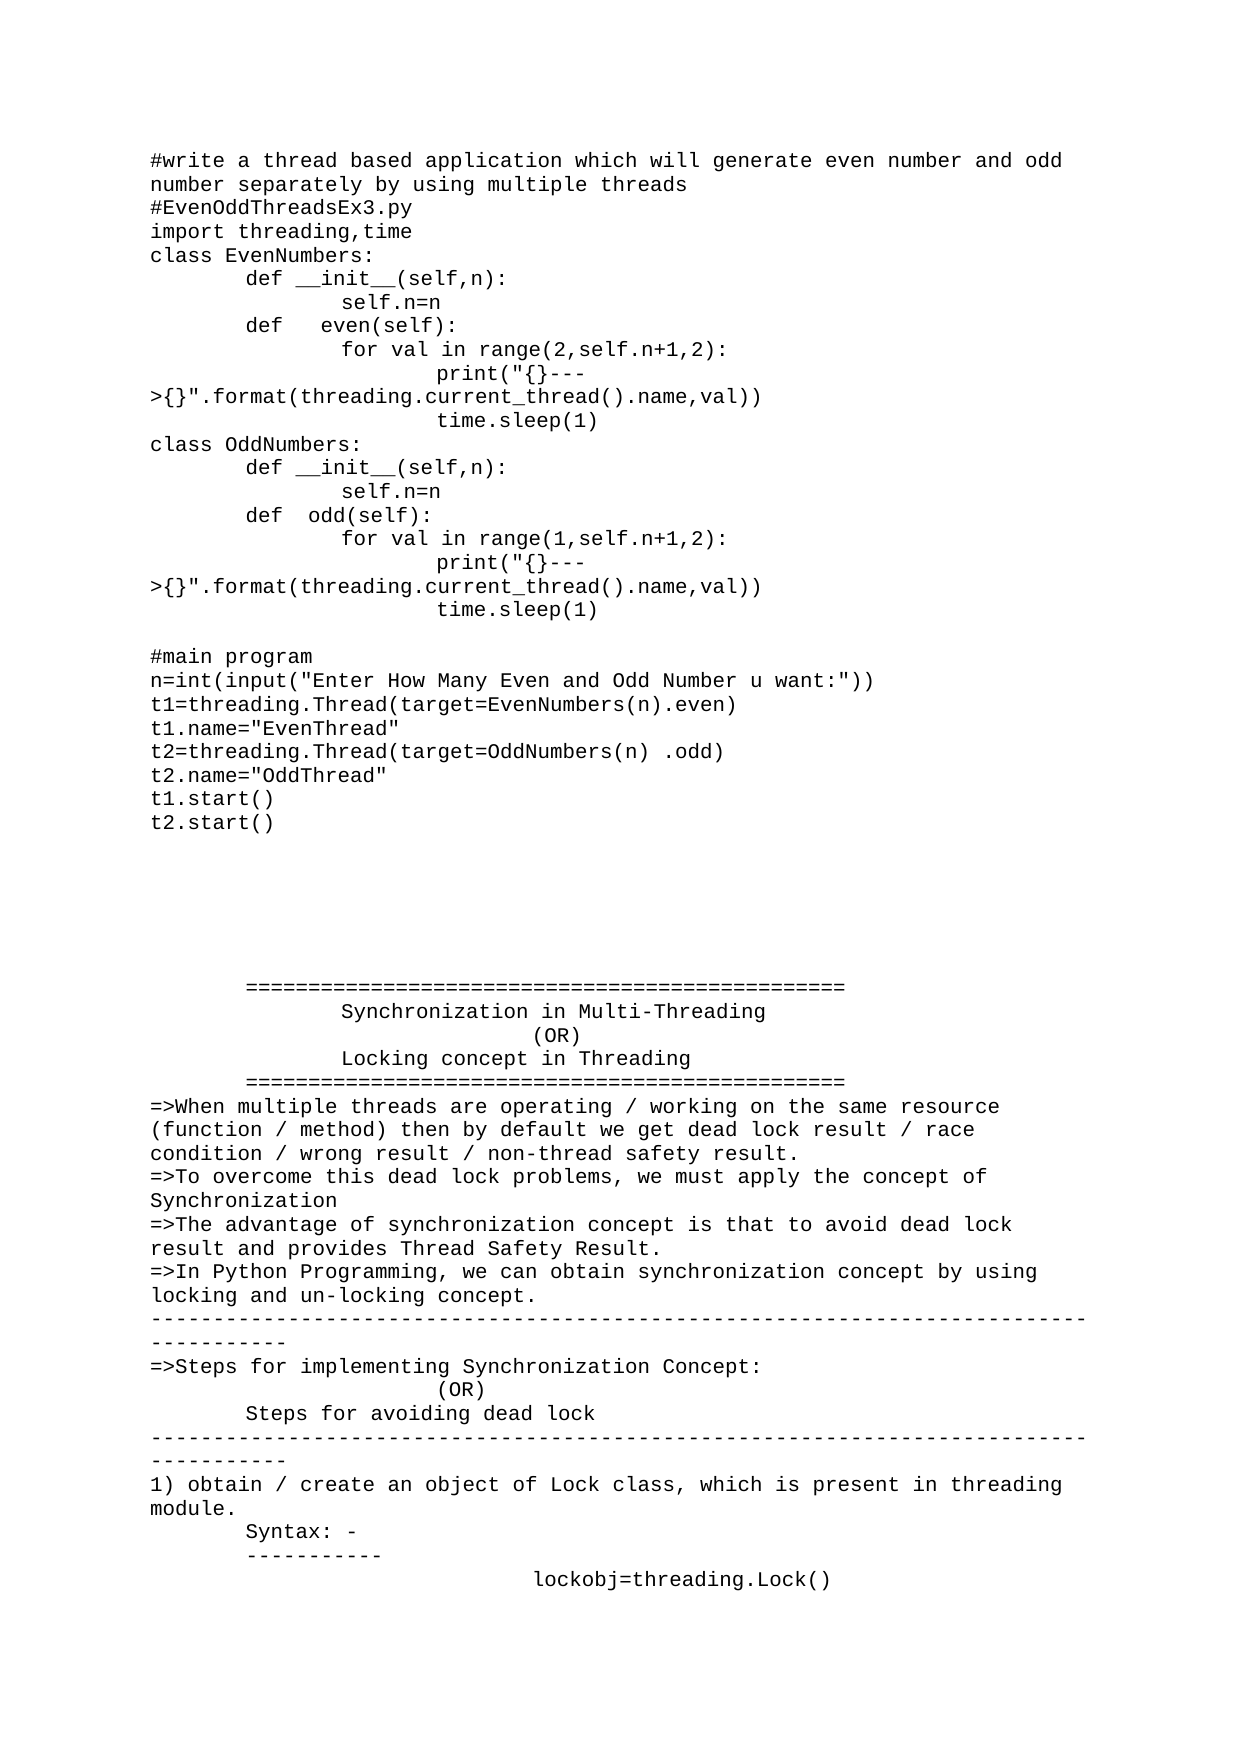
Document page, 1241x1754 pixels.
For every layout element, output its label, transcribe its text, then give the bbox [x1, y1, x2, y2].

text #main program [150, 647, 1090, 670]
text =>To overcome this dead lock problems, we must apply the concept of Synchronization [150, 1167, 1090, 1214]
text #write a thread based application which will generate even number and odd number separately by using multiple threads [150, 150, 1090, 197]
text def __init__(self,n): [150, 457, 1090, 481]
text class EvenNumbers: [150, 244, 1090, 268]
text t2.start() [150, 812, 1090, 836]
text t1.name="EvenThread" [150, 717, 1090, 741]
text Steps for avoiding dead lock [150, 1403, 1090, 1427]
text class OddNumbers: [150, 434, 1090, 457]
text #EvenOddThreadsEx3.py [150, 197, 1090, 221]
text t1=threading.Thread(target=EvenNumbers(n).even) [150, 694, 1090, 717]
text Locking concept in Threading [150, 1048, 1090, 1072]
text for val in range(2,self.n+1,2): [150, 339, 1090, 363]
text =>The advantage of synchronization concept is that to avoid dead lock result and provides Thread Safety Result. [150, 1214, 1090, 1261]
text for val in range(1,self.n+1,2): [150, 528, 1090, 552]
text (OR) [150, 1379, 1090, 1403]
text self.n=n [150, 481, 1090, 505]
text =>In Python Programming, we can obtain synchronization concept by using locking and un-locking concept. [150, 1261, 1090, 1308]
text def __init__(self,n): [150, 268, 1090, 292]
text t2.name="OddThread" [150, 765, 1090, 788]
text Syntax: - [150, 1521, 1090, 1545]
text t2=threading.Thread(target=OddNumbers(n) .odd) [150, 741, 1090, 765]
text n=int(input("Enter How Many Even and Odd Number u want:")) [150, 670, 1090, 694]
text def odd(self): [150, 505, 1090, 528]
text Synchronization in Multi-Threading [150, 1001, 1090, 1025]
text (OR) [150, 1025, 1090, 1048]
text self.n=n [150, 292, 1090, 316]
text print("{}--->{}".format(threading.current_thread().name,val)) [150, 552, 1090, 599]
text time.sleep(1) [150, 599, 1090, 623]
text -------------------------------------------------------------------------------------- [150, 1308, 1090, 1356]
text lockobj=threading.Lock() [150, 1568, 1090, 1592]
text print("{}--->{}".format(threading.current_thread().name,val)) [150, 363, 1090, 410]
text -------------------------------------------------------------------------------------- [150, 1427, 1090, 1474]
text ----------- [150, 1545, 1090, 1568]
text import threading,time [150, 221, 1090, 244]
text def even(self): [150, 316, 1090, 339]
text 1) obtain / create an object of Lock class, which is present in threading module. [150, 1474, 1090, 1521]
text ================================================ [150, 1072, 1090, 1096]
text time.sleep(1) [150, 410, 1090, 434]
text ================================================ [150, 977, 1090, 1001]
text t1.start() [150, 788, 1090, 812]
text =>Steps for implementing Synchronization Concept: [150, 1356, 1090, 1379]
text =>When multiple threads are operating / working on the same resource (function / method) then by default we get dead lock result / race condition / wrong result / non-thread safety result. [150, 1096, 1090, 1167]
